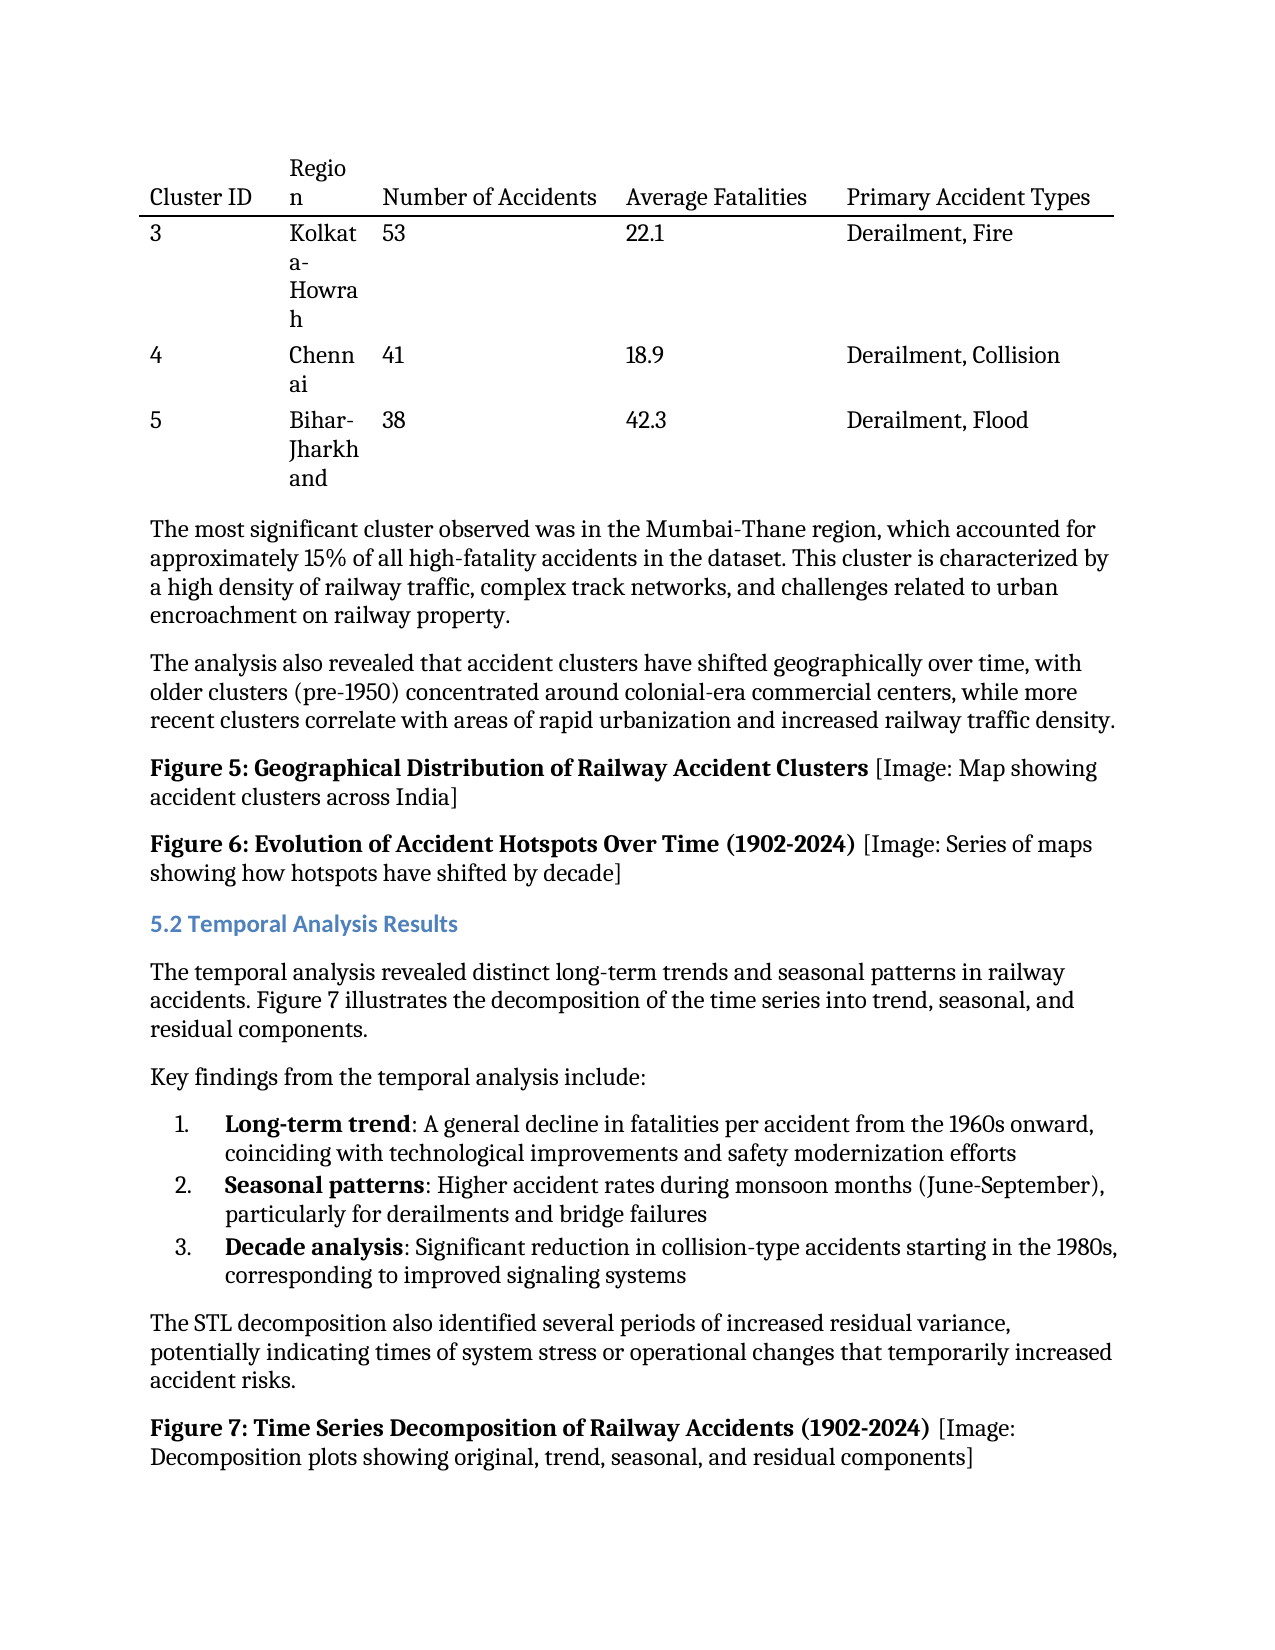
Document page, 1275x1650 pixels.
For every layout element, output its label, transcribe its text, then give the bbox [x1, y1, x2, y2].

table_cell 5 [139, 403, 278, 496]
table_header Average Fatalities [615, 150, 835, 215]
table_cell 3 [139, 217, 278, 337]
table_cell Derailment, Collision [835, 338, 1114, 402]
table_cell 42.3 [615, 403, 835, 496]
subtitle 5.2 Temporal Analysis Results [150, 908, 1125, 939]
table_header Region [278, 150, 371, 215]
text Figure 5: Geographical Distribution of Railway Accident Clusters [Image: Map showing accident clusters across India] [150, 754, 1125, 811]
text The STL decomposition also identified several periods of increased residual variance, potentially indicating times of system stress or operational changes that temporarily increased accident risks. [150, 1309, 1125, 1395]
table_cell 41 [371, 338, 614, 402]
text Figure 7: Time Series Decomposition of Railway Accidents (1902-2024) [Image: Decomposition plots showing original, trend, seasonal, and residual components] [150, 1414, 1125, 1471]
list Long-term trend: A general decline in fatalities per accident from the 1960s onward, coinciding with technological improvements and safety modernization efforts [175, 1110, 1125, 1168]
table_cell 22.1 [615, 217, 835, 337]
table_cell Derailment, Flood [835, 403, 1114, 496]
text Figure 6: Evolution of Accident Hotspots Over Time (1902-2024) [Image: Series of maps showing how hotspots have shifted by decade] [150, 830, 1125, 887]
table_cell Kolkata-Howrah [278, 217, 371, 337]
text Key findings from the temporal analysis include: [150, 1063, 1125, 1091]
table_header Cluster ID [139, 150, 278, 215]
list Decade analysis: Significant reduction in collision-type accidents starting in the 1980s, corresponding to improved signaling systems [175, 1233, 1125, 1290]
table_cell Derailment, Fire [835, 217, 1114, 337]
table_cell 4 [139, 338, 278, 402]
text The temporal analysis revealed distinct long-term trends and seasonal patterns in railway accidents. Figure 7 illustrates the decomposition of the time series into trend, seasonal, and residual components. [150, 958, 1125, 1044]
table_header Primary Accident Types [835, 150, 1114, 215]
table_cell 53 [371, 217, 614, 337]
text The most significant cluster observed was in the Mumbai-Thane region, which accounted for approximately 15% of all high-fatality accidents in the dataset. This cluster is characterized by a high density of railway traffic, complex track networks, and challenges related to urban encroachment on railway property. [150, 515, 1125, 630]
table_header Number of Accidents [371, 150, 614, 215]
text The analysis also revealed that accident clusters have shifted geographically over time, with older clusters (pre-1950) concentrated around colonial-era commercial centers, while more recent clusters correlate with areas of rapid urbanization and increased railway traffic density. [150, 649, 1125, 735]
table_cell 38 [371, 403, 614, 496]
table_cell Chennai [278, 338, 371, 402]
list Seasonal patterns: Higher accident rates during monsoon months (June-September), particularly for derailments and bridge failures [175, 1171, 1125, 1229]
table_cell Bihar-Jharkhand [278, 403, 371, 496]
table_cell 18.9 [615, 338, 835, 402]
